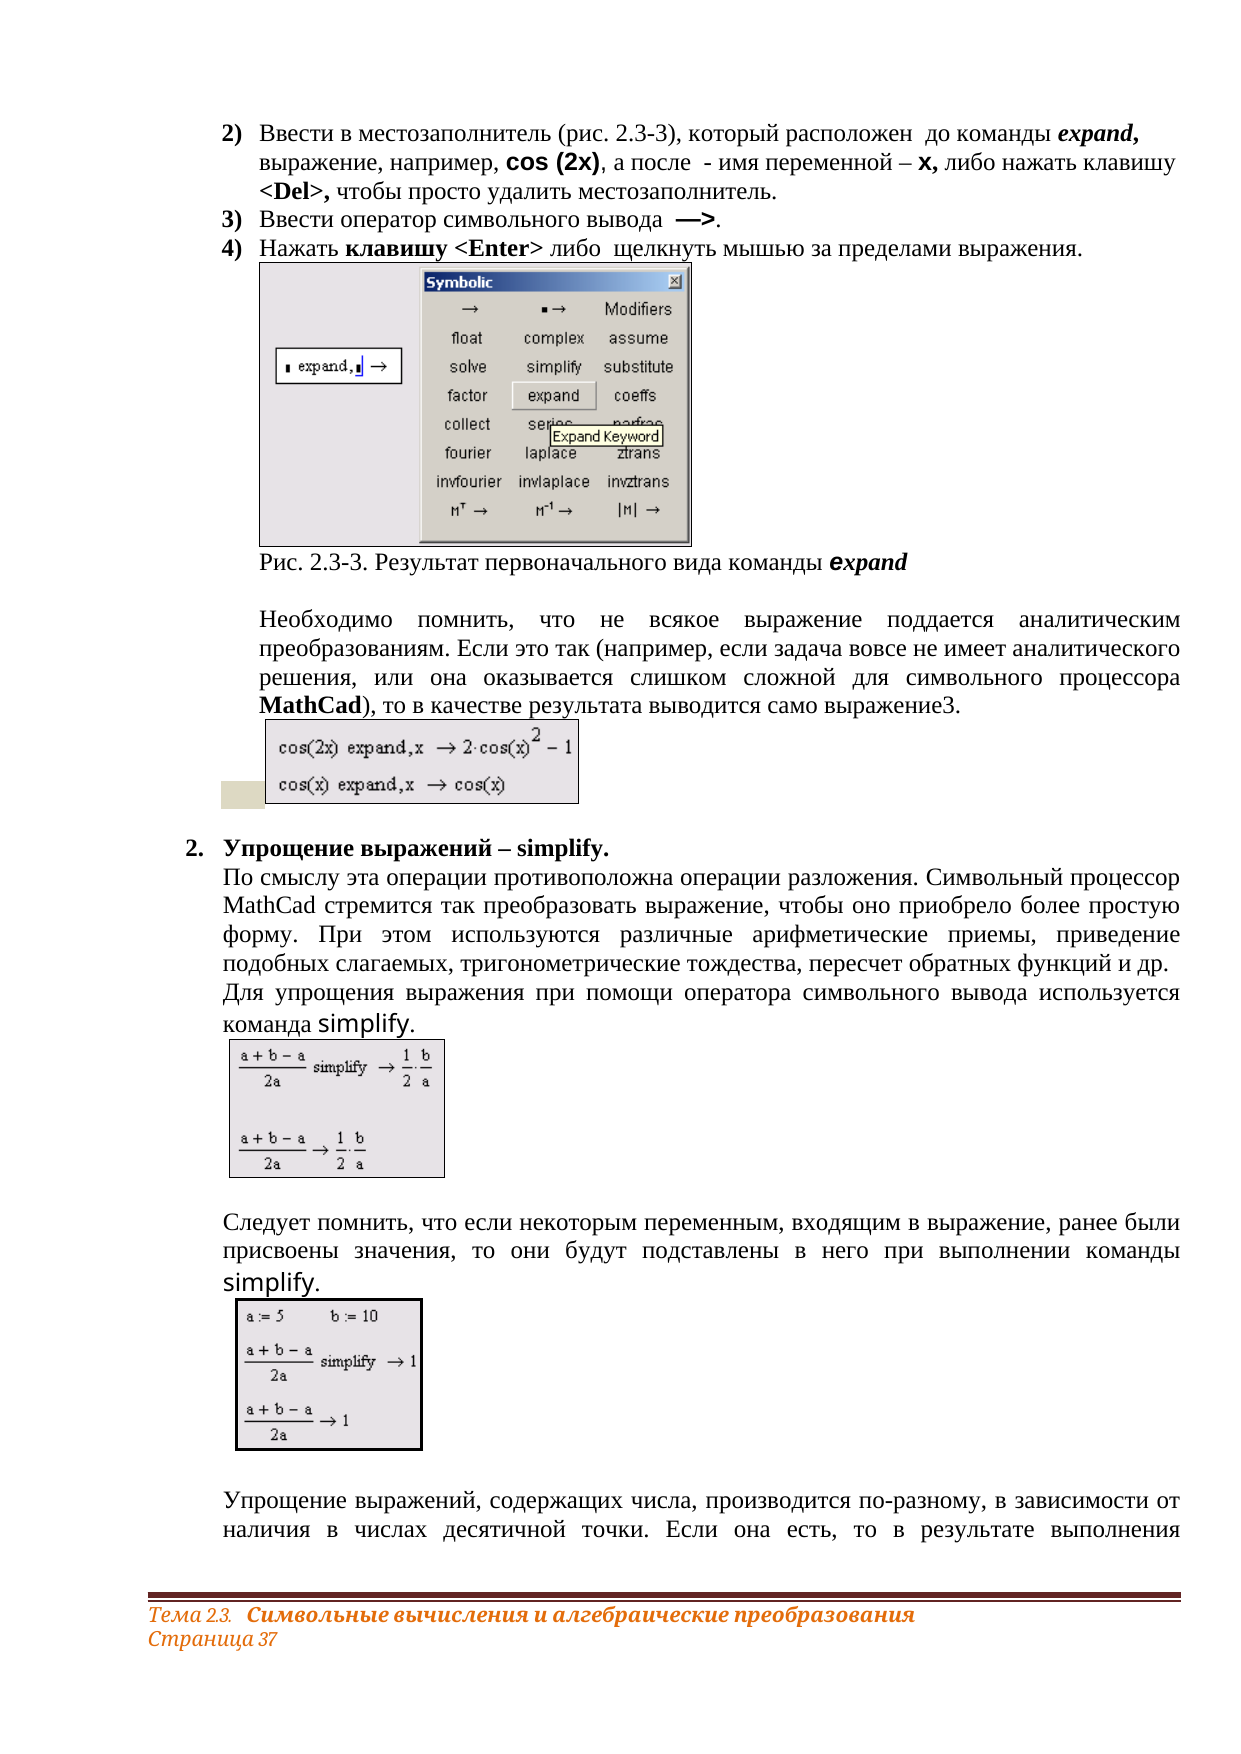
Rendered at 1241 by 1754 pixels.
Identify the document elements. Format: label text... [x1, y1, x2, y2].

text Для упрощения выражения при помощи оператора символьного вывода используется команда simplify. [223, 977, 1181, 1039]
picture [238, 1301, 420, 1448]
list Ввести оператор символьного вывода —>. [221, 204, 1181, 233]
picture [266, 720, 578, 803]
picture [230, 1040, 444, 1177]
picture [260, 263, 691, 546]
text Необходимо помнить, что не всякое выражение поддается аналитическим преобразованиям. Если это так (например, если задача вовсе не имеет аналитического решения, или она оказывается слишком сложной для символьного процессора MathСad), то в качестве результата выводится само выражение3. [259, 604, 1181, 719]
text Следует помнить, что если некоторым переменным, входящим в выражение, ранее были присвоены значения, то они будут подставлены в него при выполнении команды simplify. [223, 1207, 1181, 1298]
text По смыслу эта операции противоположна операции разложения. Символьный процессор MathСad стремится так преобразовать выражение, чтобы оно приобрело более простую форму. При этом используются различные арифметические приемы, приведение подобных слагаемых, тригонометрические тождества, пересчет обратных функций и др. [223, 862, 1181, 977]
list Нажать клавишу <Enter> либо щелкнуть мышью за пределами выражения. [221, 233, 1181, 262]
list Упрощение выражений – simplify. [185, 833, 1181, 862]
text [223, 1485, 1181, 1543]
list Ввести в местозаполнитель (рис. 2.3-3), который расположен до команды expand, выражение, например, cos (2х), а после - имя переменной – х, либо нажать клавишу <Del>, чтобы просто удалить местозаполнитель. [221, 118, 1181, 204]
